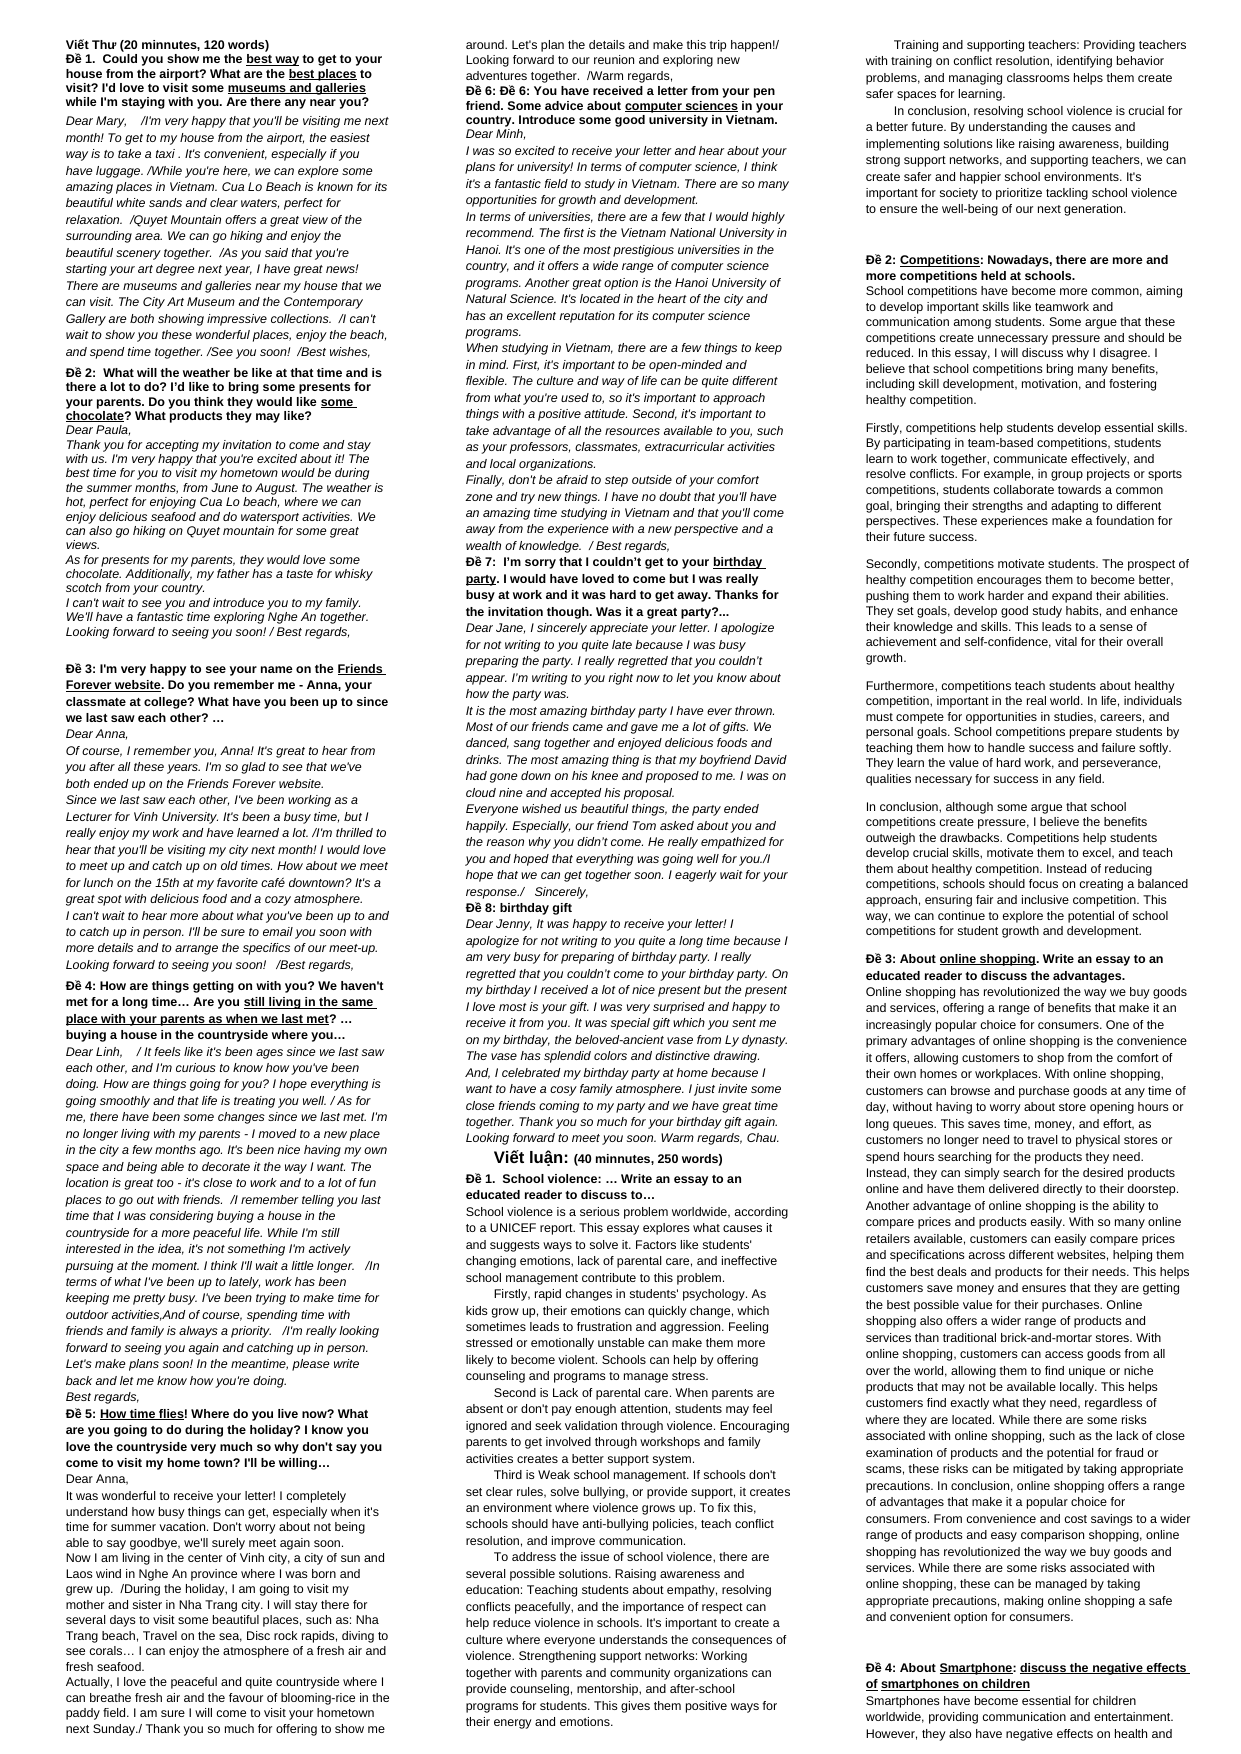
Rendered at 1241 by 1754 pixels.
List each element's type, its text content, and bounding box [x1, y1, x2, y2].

text Furthermore, competitions teach students about healthy competition, important in the real world. In life, individuals must compete for opportunities in studies, careers, and personal goals. School competitions prepare students by teaching them how to handle success and failure softly. They learn the value of hard work, and perseverance, qualities necessary for success in any field. [866, 678, 1191, 786]
text Looking forward to seeing you soon! / Best regards, [66, 624, 391, 639]
text Đề 3: I'm very happy to see your name on the Friends Forever website. Do you remember me - Anna, your classmate at college? What have you been up to since we last saw each other? … Dear Anna, [66, 661, 391, 741]
text Looking forward to seeing you soon! /Best regards, [66, 957, 391, 972]
text Now I am living in the center of Vinh city, a city of sun and Laos wind in Nghe An province where I was born and grew up. /During the holiday, I am going to visit my mother and sister in Nha Trang city. I will stay there for several days to visit some beautiful places, such as: Nha Trang beach, Travel on the sea, Disc rock rapids, diving to see corals… I can enjoy the atmosphere of a fresh air and fresh seafood. [66, 1551, 391, 1674]
text Đề 3: About online shopping. Write an essay to an educated reader to discuss the advantages. Online shopping has revolutionized the way we buy goods and services, offering a range of benefits that make it an increasingly popular choice for consumers. One of the primary advantages of online shopping is the convenience it offers, allowing customers to shop from the comfort of their own homes or workplaces. With online shopping, customers can browse and purchase goods at any time of day, without having to worry about store opening hours or long queues. This saves time, money, and effort, as customers no longer need to travel to physical stores or spend hours searching for the products they need. Instead, they can simply search for the desired products online and have them delivered directly to their doorstep. Another advantage of online shopping is the ability to compare prices and products easily. With so many online retailers available, customers can easily compare prices and specifications across different websites, helping them find the best deals and products for their needs. This helps customers save money and ensures that they are getting the best possible value for their purchases. Online shopping also offers a wider range of products and services than traditional brick-and-mortar stores. With online shopping, customers can access goods from all over the world, allowing them to find unique or niche products that may not be available locally. This helps customers find exactly what they need, regardless of where they are located. While there are some risks associated with online shopping, such as the lack of close examination of products and the potential for fraud or scams, these risks can be mitigated by taking appropriate precautions. In conclusion, online shopping offers a range of advantages that make it a popular choice for consumers. From convenience and cost savings to a wider range of products and easy comparison shopping, online shopping has revolutionized the way we buy goods and services. While there are some risks associated with online shopping, these can be managed by taking appropriate precautions, making online shopping a safe and convenient option for consumers. [866, 952, 1191, 1657]
text Đề 6: Đề 6: You have received a letter from your pen friend. Some advice about computer sciences in your country. Introduce some good university in Vietnam. [466, 84, 791, 127]
text Since we last saw each other, I've been working as a Lecturer for Vinh University. It's been a busy time, but I really enjoy my work and have learned a lot. /I'm thrilled to hear that you'll be visiting my city next month! I would love to meet up and catch up on old times. How about we meet for lunch on the 15th at my favorite café downtown? It's a great spot with delicious food and a cozy atmosphere. [66, 793, 391, 906]
text Đề 2: What will the weather be like at that time and is there a lot to do? I’d like to bring some presents for your parents. Do you think they would like some chocolate? What products they may like? Dear Paula, [66, 361, 391, 437]
text Secondly, competitions motivate students. The prospect of healthy competition encourages them to become better, pushing them to work harder and expand their abilities. They set goals, develop good study habits, and enhance their knowledge and skills. This leads to a sense of achievement and self-confidence, vital for their overall growth. [866, 557, 1191, 665]
text I was so excited to receive your letter and hear about your plans for university! In terms of computer science, I think it's a fantastic field to study in Vietnam. There are so many opportunities for growth and development. [466, 144, 791, 207]
text I can't wait to see you and introduce you to my family. We'll have a fantastic time exploring Nghe An together. [66, 596, 391, 624]
text Thank you for accepting my invitation to come and stay with us. I'm very happy that you're excited about it! The best time for you to visit my hometown would be during the summer months, from June to August. The weather is hot, perfect for enjoying Cua Lo beach, where we can enjoy delicious seafood and do watersport activities. We can also go hiking on Quyet mountain for some great views. [66, 437, 391, 552]
text To address the issue of school violence, there are several possible solutions. Raising awareness and education: Teaching students about empathy, resolving conflicts peacefully, and the importance of respect can help reduce violence in schools. It's important to create a culture where everyone understands the consequences of violence. Strengthening support networks: Working together with parents and community organizations can provide counseling, mentorship, and after-school programs for students. This gives them positive ways for their energy and emotions. [466, 1550, 791, 1729]
text Training and supporting teachers: Providing teachers with training on conflict resolution, identifying behavior problems, and managing classrooms helps them create safer spaces for learning. [866, 37, 1191, 101]
text In conclusion, resolving school violence is crucial for a better future. By understanding the causes and implementing solutions like raising awareness, building strong support networks, and supporting teachers, we can create safer and happier school environments. It's important for society to prioritize tackling school violence to ensure the well-being of our next generation. [866, 103, 1191, 249]
text I can't wait to hear more about what you've been up to and to catch up in person. I'll be sure to email you soon with more details and to arrange the specifics of our meet-up. [66, 908, 391, 955]
text In conclusion, although some argue that school competitions create pressure, I believe the benefits outweigh the drawbacks. Competitions help students develop crucial skills, motivate them to excel, and teach them about healthy competition. Instead of reducing competitions, schools should focus on creating a balanced approach, ensuring fair and inclusive competition. This way, we can continue to explore the potential of school competitions for student growth and development. [866, 799, 1191, 938]
text Finally, don't be afraid to step outside of your comfort zone and try new things. I have no doubt that you'll have an amazing time studying in Vietnam and that you'll come away from the experience with a new perspective and a wealth of knowledge. / Best regards, [466, 473, 791, 553]
text Dear Minh, [466, 127, 791, 142]
text Dear Mary, /I'm very happy that you'll be visiting me next month! To get to my house from the airport, the easiest way is to take a taxi . It's convenient, especially if you have luggage. /While you're here, we can explore some amazing places in Vietnam. Cua Lo Beach is known for its beautiful white sands and clear waters, perfect for relaxation. /Quyet Mountain offers a great view of the surrounding area. We can go hiking and enjoy the beautiful scenery together. /As you said that you're starting your art degree next year, I have great news! There are museums and galleries near my house that we can visit. The City Art Museum and the Contemporary Gallery are both showing impressive collections. /I can't wait to show you these wonderful places, enjoy the beach, and spend time together. /See you soon! /Best wishes, [66, 109, 391, 359]
text When studying in Vietnam, there are a few things to keep in mind. First, it's important to be open-minded and flexible. The culture and way of life can be quite different from what you're used to, so it's important to approach things with a positive attitude. Second, it's important to take advantage of all the resources available to you, such as your professors, classmates, extracurricular activities and local organizations. [466, 341, 791, 471]
text Third is Weak school management. If schools don't set clear rules, solve bullying, or provide support, it creates an environment where violence grows up. To fix this, schools should have anti-bullying policies, teach conflict resolution, and improve communication. [466, 1468, 791, 1548]
text In terms of universities, there are a few that I would highly recommend. The first is the Vietnam National University in Hanoi. It's one of the most prestigious universities in the country, and it offers a wide range of computer science programs. Another great option is the Hanoi University of Natural Science. It's located in the heart of the city and has an excellent reputation for its computer science programs. [466, 209, 791, 339]
text Firstly, rapid changes in students' psychology. As kids grow up, their emotions can quickly change, which sometimes leads to frustration and aggression. Feeling stressed or emotionally unstable can make them more likely to become violent. Schools can help by offering counseling and programs to manage stress. [466, 1287, 791, 1383]
text Viết luận: (40 minnutes, 250 words) Đề 1. School violence: … Write an essay to an educated reader to discuss to… School violence is a serious problem worldwide, according to a UNICEF report. This essay explores what causes it and suggests ways to solve it. Factors like students' changing emotions, lack of parental care, and ineffective school management contribute to this problem. [466, 1148, 791, 1285]
text Đề 4: How are things getting on with you? We haven't met for a long time… Are you still living in the same place with your parents as when we last met? …buying a house in the countryside where you… Dear Linh, / It feels like it's been ages since we last saw each other, and I'm curious to know how you've been doing. How are things going for you? I hope everything is going smoothly and that life is treating you well. / As for me, there have been some changes since we last met. I'm no longer living with my parents - I moved to a new place in the city a few months ago. It's been nice having my own space and being able to decorate it the way I want. The location is great too - it's close to work and to a lot of fun places to go out with friends. /I remember telling you last time that I was considering buying a house in the countryside for a more peaceful life. While I'm still interested in the idea, it's not something I'm actively pursuing at the moment. I think I'll wait a little longer. /In terms of what I've been up to lately, work has been keeping me pretty busy. I've been trying to make time for outdoor activities,And of course, spending time with friends and family is always a priority. /I'm really looking forward to seeing you again and catching up in person. Let's make plans soon! In the meantime, please write back and let me know how you're doing. Best regards, [66, 974, 391, 1404]
text It was wonderful to receive your letter! I completely understand how busy things can get, especially when it's time for summer vacation. Don't worry about not being able to say goodbye, we'll surely meet again soon. [66, 1489, 391, 1549]
text Đề 7: I’m sorry that I couldn’t get to your birthday party. I would have loved to come but I was really busy at work and it was hard to get away. Thanks for the invitation though. Was it a great party?... Dear Jane, I sincerely appreciate your letter. I apologize for not writing to you quite late because I was busy preparing the party. I really regretted that you couldn’t appear. I’m writing to you right now to let you know about how the party was. It is the most amazing birthday party I have ever thrown. Most of our friends came and gave me a lot of gifts. We danced, sang together and enjoyed delicious foods and drinks. The most amazing thing is that my boyfriend David had gone down on his knee and proposed to me. I was on cloud nine and accepted his proposal. Everyone wished us beautiful things, the party ended happily. Especially, our friend Tom asked about you and the reason why you didn’t come. He really empathized for you and hoped that everything was going well for you./I hope that we can get together soon. I eagerly wait for your response./ Sincerely, [466, 555, 791, 899]
text Firstly, competitions help students develop essential skills. By participating in team-based competitions, students learn to work together, communicate effectively, and resolve conflicts. For example, in group projects or sports competitions, students collaborate towards a common goal, bringing their strengths and adapting to different perspectives. These experiences make a foundation for their future success. [866, 421, 1191, 543]
text Dear Jenny, It was happy to receive your letter! I apologize for not writing to you quite a long time because I am very busy for preparing of birthday party. I really regretted that you couldn’t come to your birthday party. On my birthday I received a lot of nice present but the present I love most is your gift. I was very surprised and happy to receive it from you. It was special gift which you sent me on my birthday, the beloved-ancient vase from Ly dynasty. The vase has splendid colors and distinctive drawing. And, I celebrated my birthday party at home because I want to have a cosy family atmosphere. I just invite some close friends coming to my party and we have great time together. Thank you so much for your birthday gift again. Looking forward to meet you soon. Warm regards, Chau. [466, 917, 791, 1146]
text Of course, I remember you, Anna! It's great to hear from you after all these years. I'm so glad to see that we've both ended up on the Friends Forever website. [66, 743, 391, 791]
text Đề 2: Competitions: Nowadays, there are more and more competitions held at schools. School competitions have become more common, aiming to develop important skills like teamwork and communication among students. Some argue that these competitions create unnecessary pressure and should be reduced. In this essay, I will discuss why I disagree. I believe that school competitions bring many benefits, including skill development, motivation, and fostering healthy competition. [866, 253, 1191, 407]
text Viết Thư (20 minnutes, 120 words) Đề 1. Could you show me the best way to get to your house from the airport? What are the best places to visit? I'd love to visit some museums and galleries while I'm staying with you. Are there any near you? [66, 37, 391, 109]
text Đề 8: birthday gift [466, 901, 791, 915]
text Second is Lack of parental care. When parents are absent or don't pay enough attention, students may feel ignored and seek validation through violence. Encouraging parents to get involved through workshops and family activities creates a better support system. [466, 1386, 791, 1466]
text Đề 5: How time flies! Where do you live now? What are you going to do during the holiday? I know you love the countryside very much so why don't say you come to visit my home town? I'll be willing… Dear Anna, [66, 1406, 391, 1487]
text As for presents for my parents, they would love some chocolate. Additionally, my father has a taste for whisky scotch from your country. [66, 552, 391, 596]
